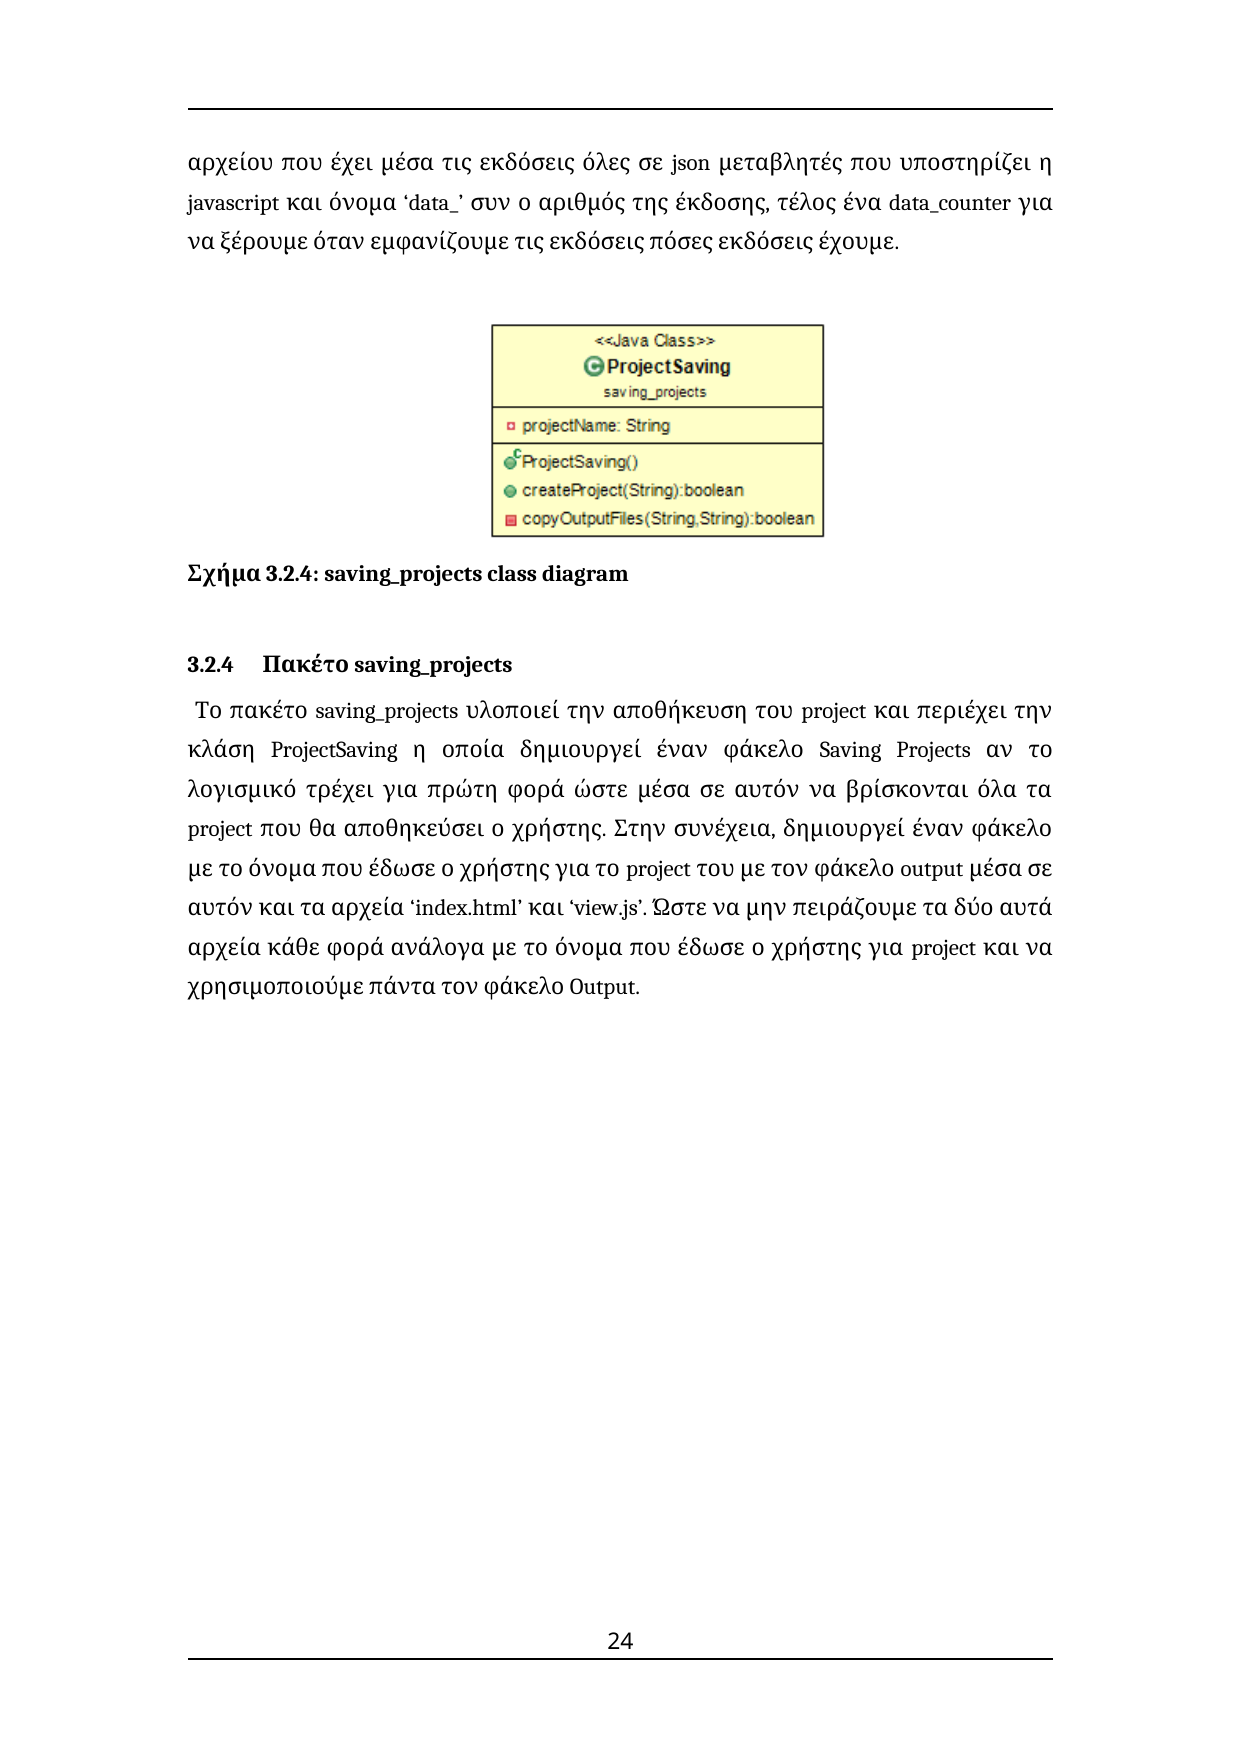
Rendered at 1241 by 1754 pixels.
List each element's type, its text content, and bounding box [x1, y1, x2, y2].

picture [487, 320, 829, 542]
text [187, 150, 1053, 255]
text Το πακέτο saving_projects υλοποιεί την αποθήκευση του project και περιέχει την κλάση ProjectSaving η οποία δημιουργεί έναν φάκελο Saving Projects αν το λογισμικό τρέχει για πρώτη φορά ώστε μέσα σε αυτόν να βρίσκονται όλα τα project που θα αποθηκεύσει ο χρήστης. Στην συνέχεια, δημιουργεί έναν φάκελο με το όνομα που έδωσε ο χρήστης για το project του με τον φάκελο output μέσα σε αυτόν και τα αρχεία ‘index.html’ και ‘view.js’. Ώστε να μην πειράζουμε τα δύο αυτά αρχεία κάθε φορά ανάλογα με το όνομα που έδωσε ο χρήστης για project και να χρησιμοποιούμε πάντα τον φάκελο Output. [187, 698, 1053, 1000]
text Σχήμα 3.2.4: saving_projects class diagram [187, 561, 1053, 587]
list Πακέτο saving_projects [187, 652, 1053, 678]
